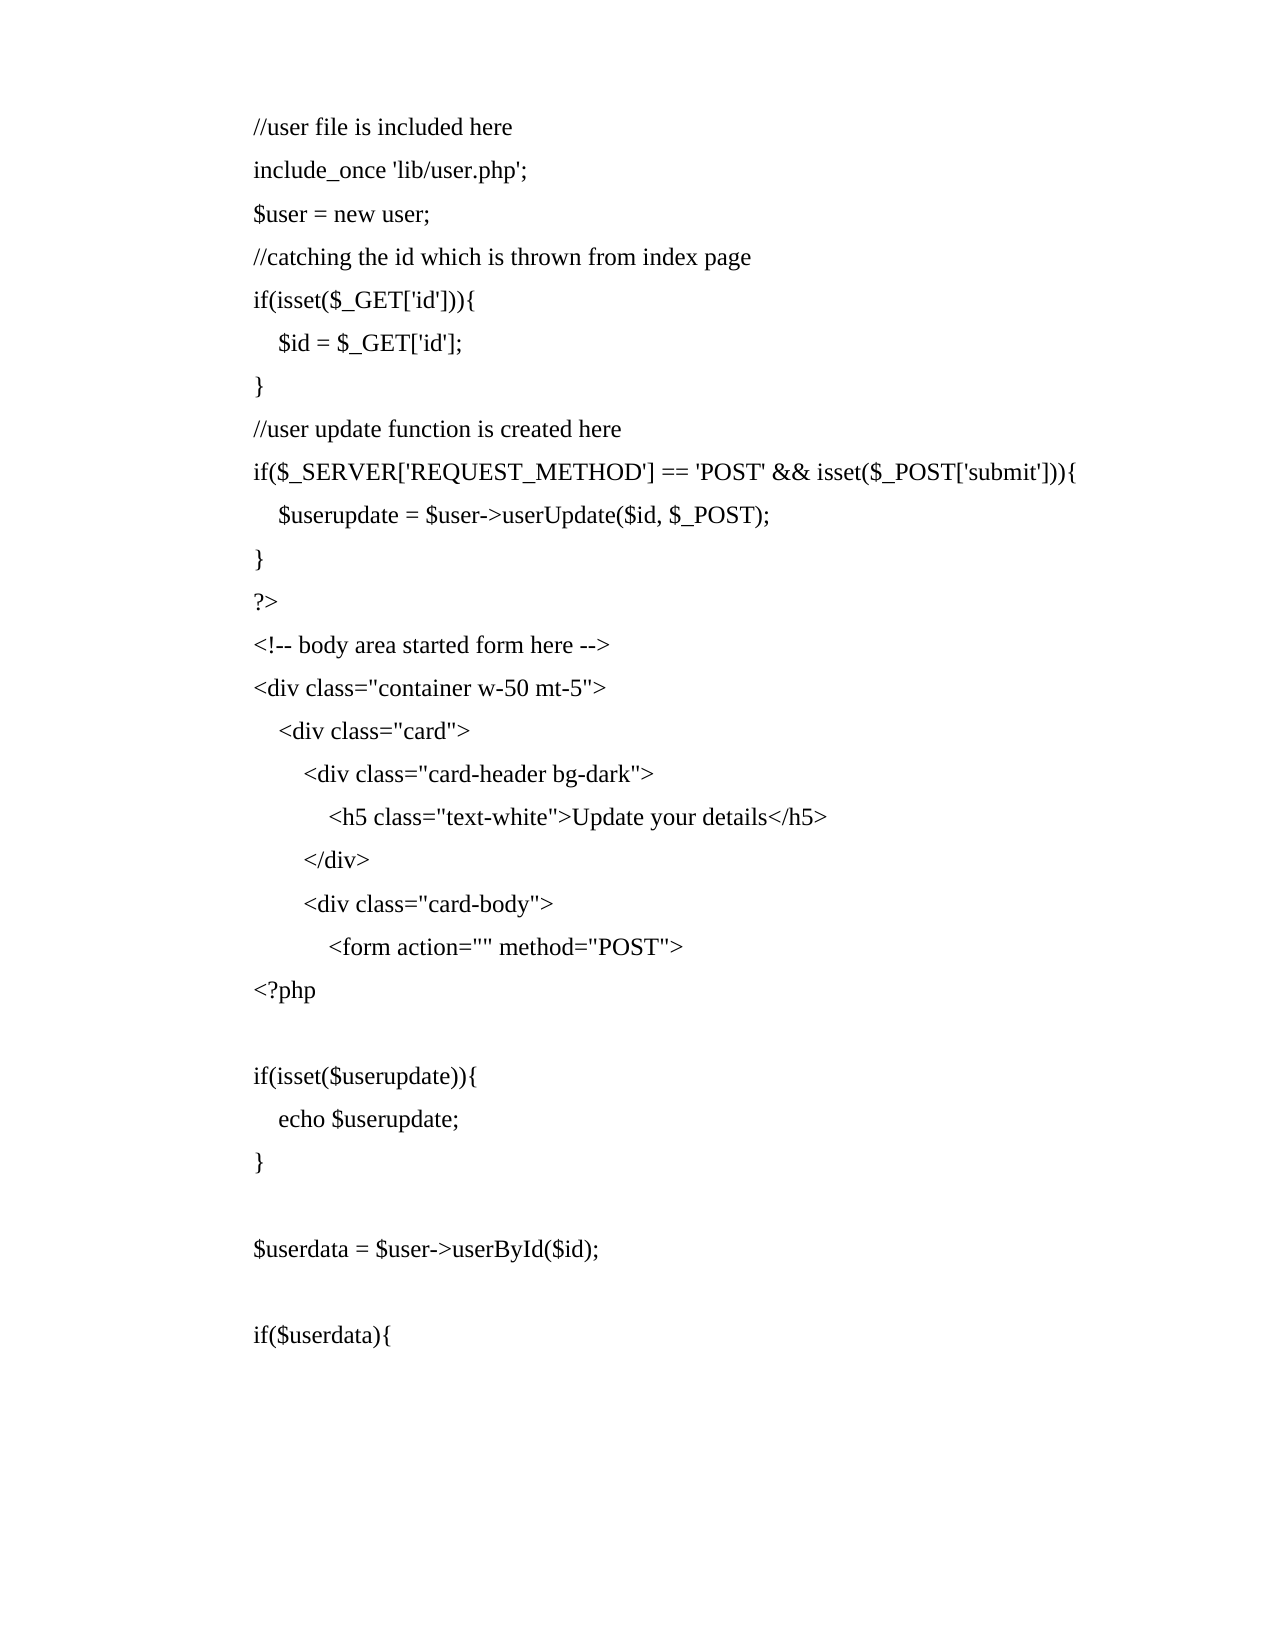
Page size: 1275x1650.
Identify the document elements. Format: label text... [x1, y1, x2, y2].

text //user file is included here [150, 112, 1125, 141]
text } [150, 1147, 1125, 1176]
text $userdata = $user->userById($id); [150, 1234, 1125, 1262]
text if($_SERVER['REQUEST_METHOD'] == 'POST' && isset($_POST['submit'])){ [150, 457, 1125, 486]
text <div class="container w-50 mt-5"> [150, 673, 1125, 702]
text <div class="card"> [150, 716, 1125, 745]
text if(isset($_GET['id'])){ [150, 285, 1125, 314]
text <?php [150, 975, 1125, 1004]
text //catching the id which is thrown from index page [150, 242, 1125, 271]
text echo $userupdate; [150, 1104, 1125, 1133]
text <div class="card-header bg-dark"> [150, 759, 1125, 788]
text ?> [150, 587, 1125, 616]
text //user update function is created here [150, 414, 1125, 443]
text include_once 'lib/user.php'; [150, 156, 1125, 184]
text <div class="card-body"> [150, 889, 1125, 917]
text </div> [150, 846, 1125, 874]
text $user = new user; [150, 199, 1125, 227]
text <h5 class="text-white">Update your details</h5> [150, 802, 1125, 831]
text <form action="" method="POST"> [150, 932, 1125, 961]
text <!-- body area started form here --> [150, 630, 1125, 659]
text } [150, 371, 1125, 400]
text } [150, 544, 1125, 572]
text if(isset($userupdate)){ [150, 1061, 1125, 1090]
text $id = $_GET['id']; [150, 328, 1125, 357]
text if($userdata){ [150, 1320, 1125, 1349]
text $userupdate = $user->userUpdate($id, $_POST); [150, 501, 1125, 529]
